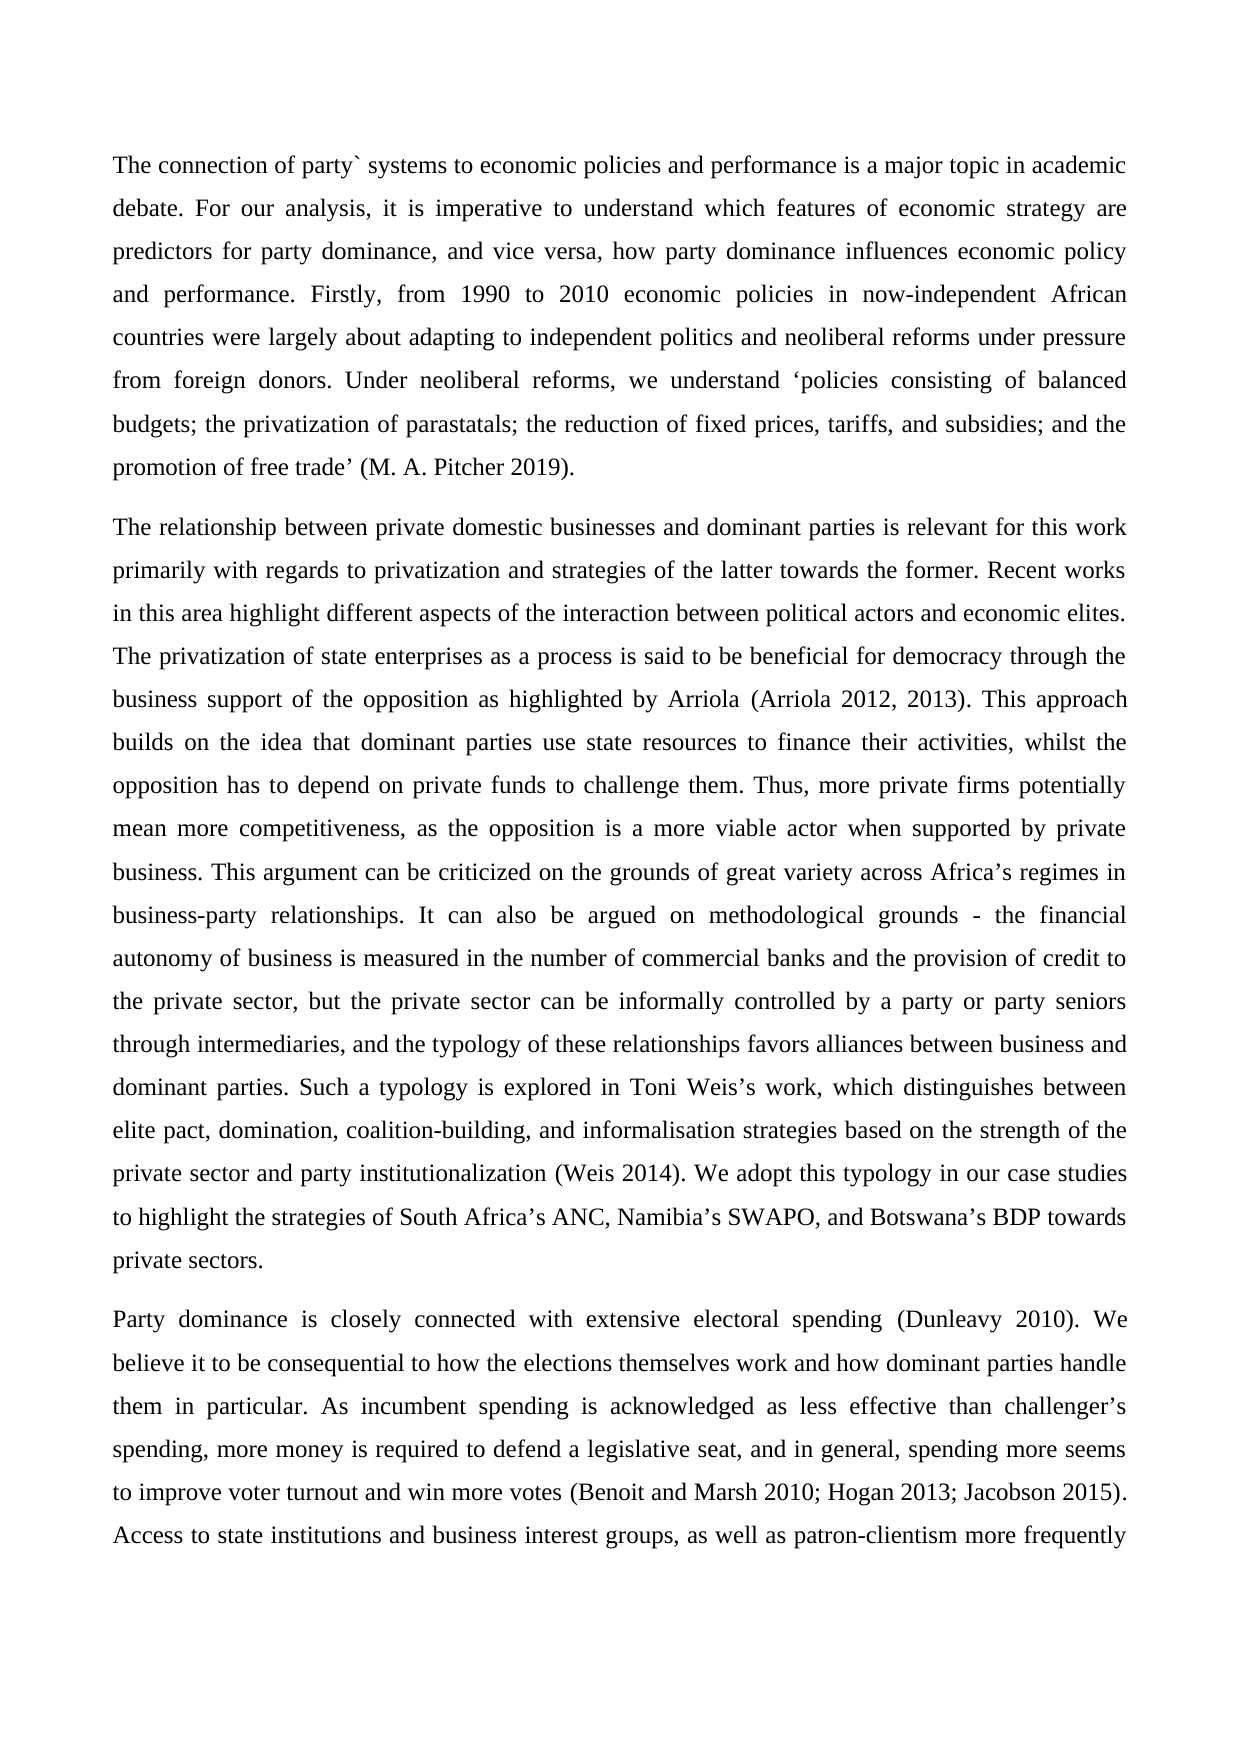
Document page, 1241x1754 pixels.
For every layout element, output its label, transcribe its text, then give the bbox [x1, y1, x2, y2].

text The connection of party` systems to economic policies and performance is a major topic in academic debate. For our analysis, it is imperative to understand which features of economic strategy are predictors for party dominance, and vice versa, how party dominance influences economic policy and performance. Firstly, from 1990 to 2010 economic policies in now-independent African countries were largely about adapting to independent politics and neoliberal reforms under pressure from foreign donors. Under neoliberal reforms, we understand ‘policies consisting of balanced budgets; the privatization of parastatals; the reduction of fixed prices, tariffs, and subsidies; and the promotion of free trade’ (M. A. Pitcher 2019). [112, 150, 1128, 481]
text The relationship between private domestic businesses and dominant parties is relevant for this work primarily with regards to privatization and strategies of the latter towards the former. Recent works in this area highlight different aspects of the interaction between political actors and economic elites. The privatization of state enterprises as a process is said to be beneficial for democracy through the business support of the opposition as highlighted by Arriola (Arriola 2012, 2013). This approach builds on the idea that dominant parties use state resources to finance their activities, whilst the opposition has to depend on private funds to challenge them. Thus, more private firms potentially mean more competitiveness, as the opposition is a more viable actor when supported by private business. This argument can be criticized on the grounds of great variety across Africa’s regimes in business-party relationships. It can also be argued on methodological grounds - the financial autonomy of business is measured in the number of commercial banks and the provision of credit to the private sector, but the private sector can be informally controlled by a party or party seniors through intermediaries, and the typology of these relationships favors alliances between business and dominant parties. Such a typology is explored in Toni Weis’s work, which distinguishes between elite pact, domination, coalition-building, and informalisation strategies based on the strength of the private sector and party institutionalization (Weis 2014). We adopt this typology in our case studies to highlight the strategies of South Africa’s ANC, Namibia’s SWAPO, and Botswana’s BDP towards private sectors. [112, 512, 1128, 1273]
